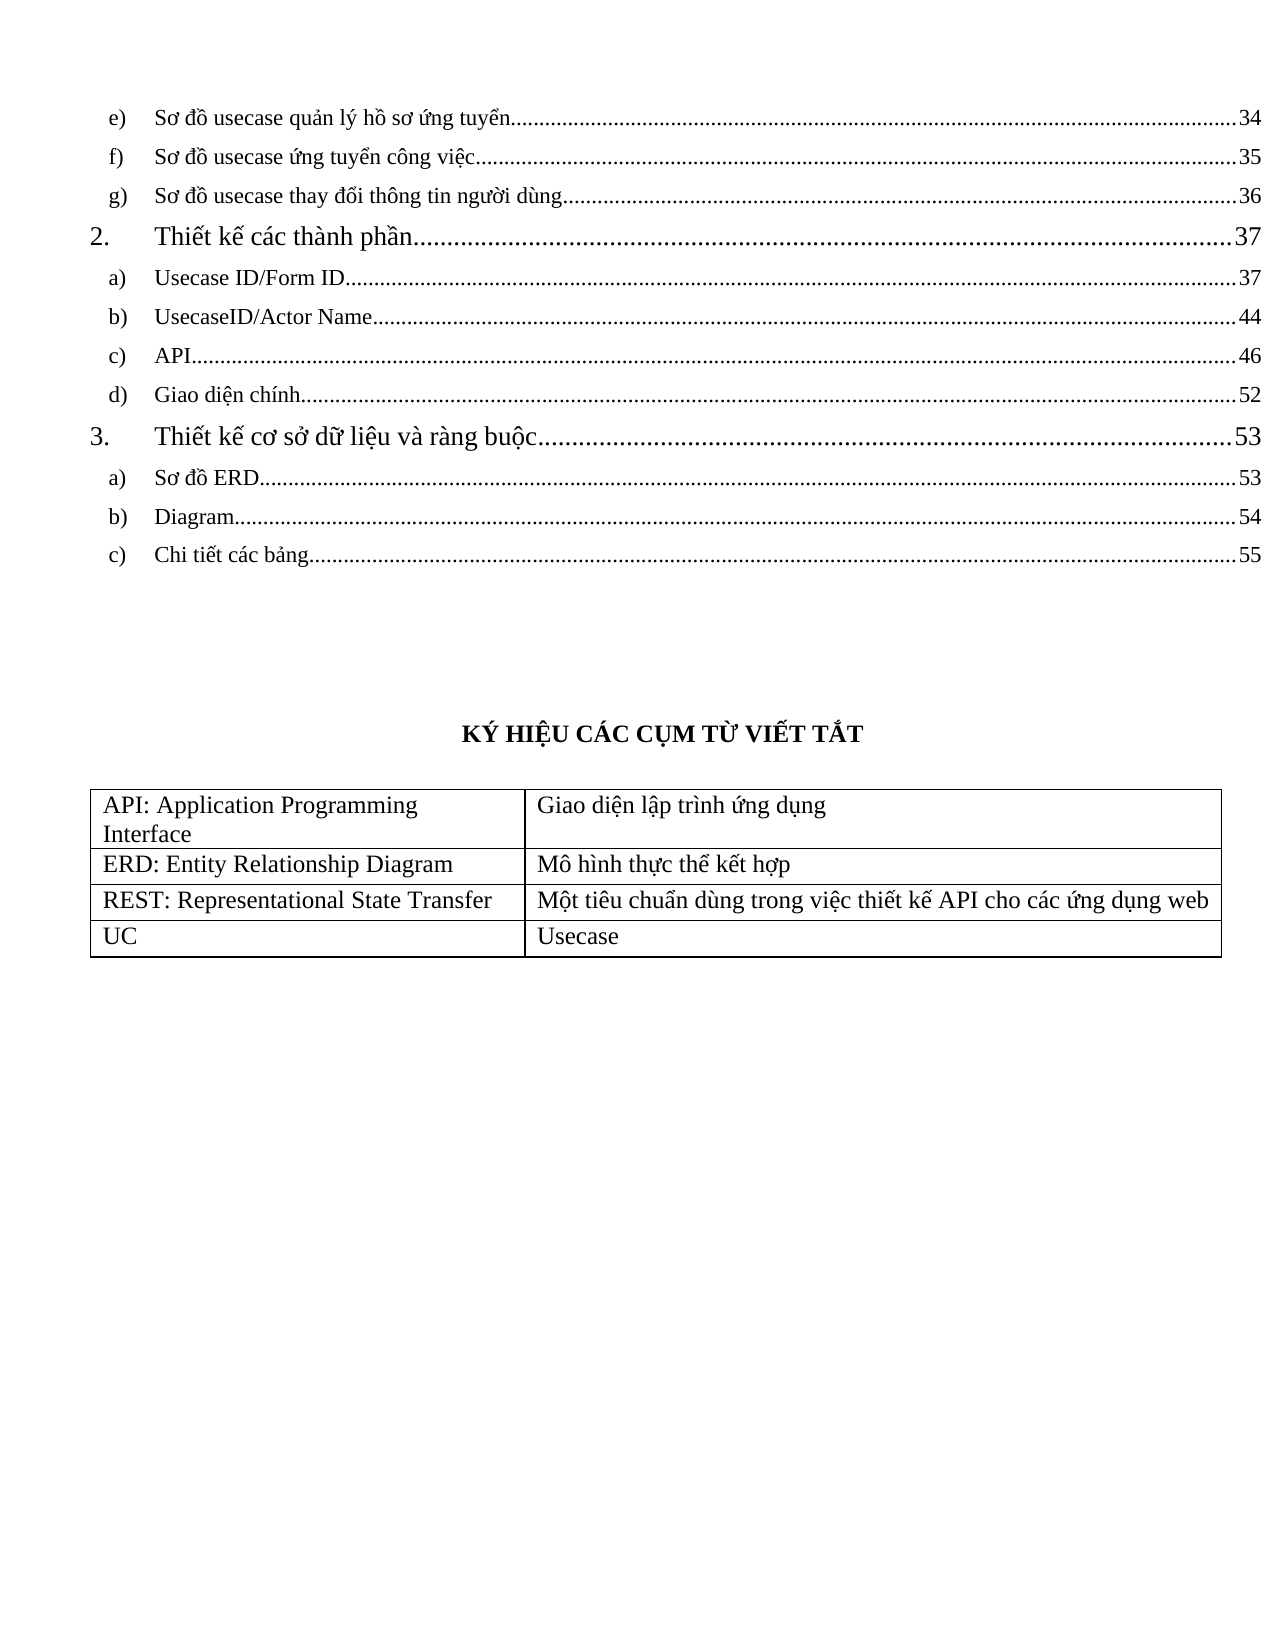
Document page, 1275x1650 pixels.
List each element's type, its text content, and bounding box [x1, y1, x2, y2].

table_cell ERD: Entity Relationship Diagram [91, 849, 524, 884]
table_header Giao diện lập trình ứng dụng [526, 790, 1221, 848]
table_cell Mô hình thực thể kết hợp [526, 849, 1221, 884]
table_cell REST: Representational State Transfer [91, 885, 524, 920]
table_header API: Application Programming Interface [91, 790, 524, 848]
text KÝ HIỆU CÁC CỤM TỪ VIẾT TẮT [62, 719, 1262, 748]
table_cell UC [91, 921, 524, 956]
table_cell Usecase [526, 921, 1221, 956]
table_cell Một tiêu chuẩn dùng trong việc thiết kế API cho các ứng dụng web [526, 885, 1221, 920]
